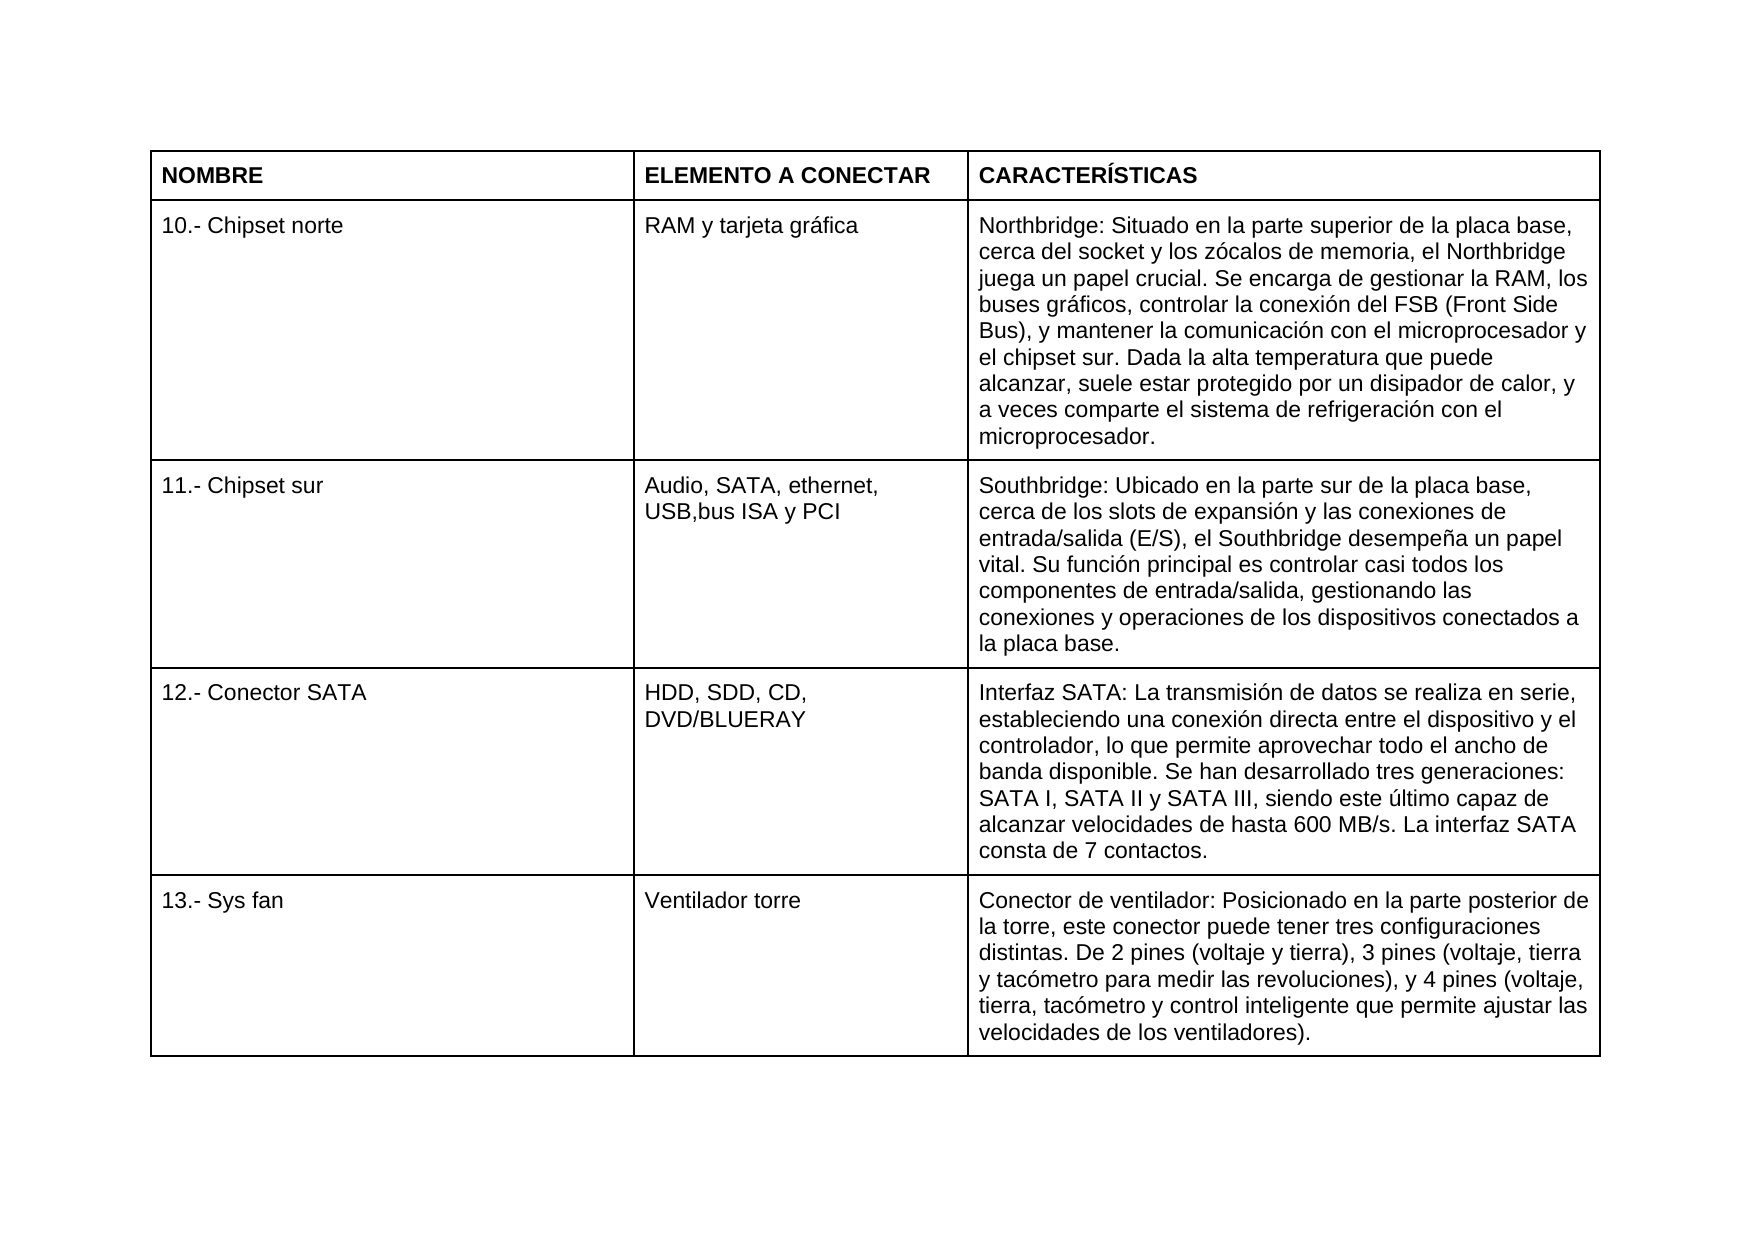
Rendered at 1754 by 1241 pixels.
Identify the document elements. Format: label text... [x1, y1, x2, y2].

table_cell HDD, SDD, CD, DVD/BLUERAY [635, 669, 967, 874]
table_cell Southbridge: Ubicado en la parte sur de la placa base, cerca de los slots de expansión y las conexiones de entrada/salida (E/S), el Southbridge desempeña un papel vital. Su función principal es controlar casi todos los componentes de entrada/salida, gestionando las conexiones y operaciones de los dispositivos conectados a la placa base. [969, 461, 1599, 667]
table_cell 13.- Sys fan [152, 876, 633, 1055]
table_cell Interfaz SATA: La transmisión de datos se realiza en serie, estableciendo una conexión directa entre el dispositivo y el controlador, lo que permite aprovechar todo el ancho de banda disponible. Se han desarrollado tres generaciones: SATA I, SATA II y SATA III, siendo este último capaz de alcanzar velocidades de hasta 600 MB/s. La interfaz SATA consta de 7 contactos. [969, 669, 1599, 874]
table_cell Northbridge: Situado en la parte superior de la placa base, cerca del socket y los zócalos de memoria, el Northbridge juega un papel crucial. Se encarga de gestionar la RAM, los buses gráficos, controlar la conexión del FSB (Front Side Bus), y mantener la comunicación con el microprocesador y el chipset sur. Dada la alta temperatura que puede alcanzar, suele estar protegido por un disipador de calor, y a veces comparte el sistema de refrigeración con el microprocesador. [969, 201, 1599, 459]
table_cell NOMBRE [152, 152, 633, 199]
table_cell Ventilador torre [635, 876, 967, 1055]
table_cell 10.- Chipset norte [152, 201, 633, 459]
table_cell 12.- Conector SATA [152, 669, 633, 874]
table_cell ELEMENTO A CONECTAR [635, 152, 967, 199]
table_cell 11.- Chipset sur [152, 461, 633, 667]
table_cell Audio, SATA, ethernet, USB,bus ISA y PCI [635, 461, 967, 667]
table_cell Conector de ventilador: Posicionado en la parte posterior de la torre, este conector puede tener tres configuraciones distintas. De 2 pines (voltaje y tierra), 3 pines (voltaje, tierra y tacómetro para medir las revoluciones), y 4 pines (voltaje, tierra, tacómetro y control inteligente que permite ajustar las velocidades de los ventiladores). [969, 876, 1599, 1055]
table_cell RAM y tarjeta gráfica [635, 201, 967, 459]
table_cell CARACTERÍSTICAS [969, 152, 1599, 199]
